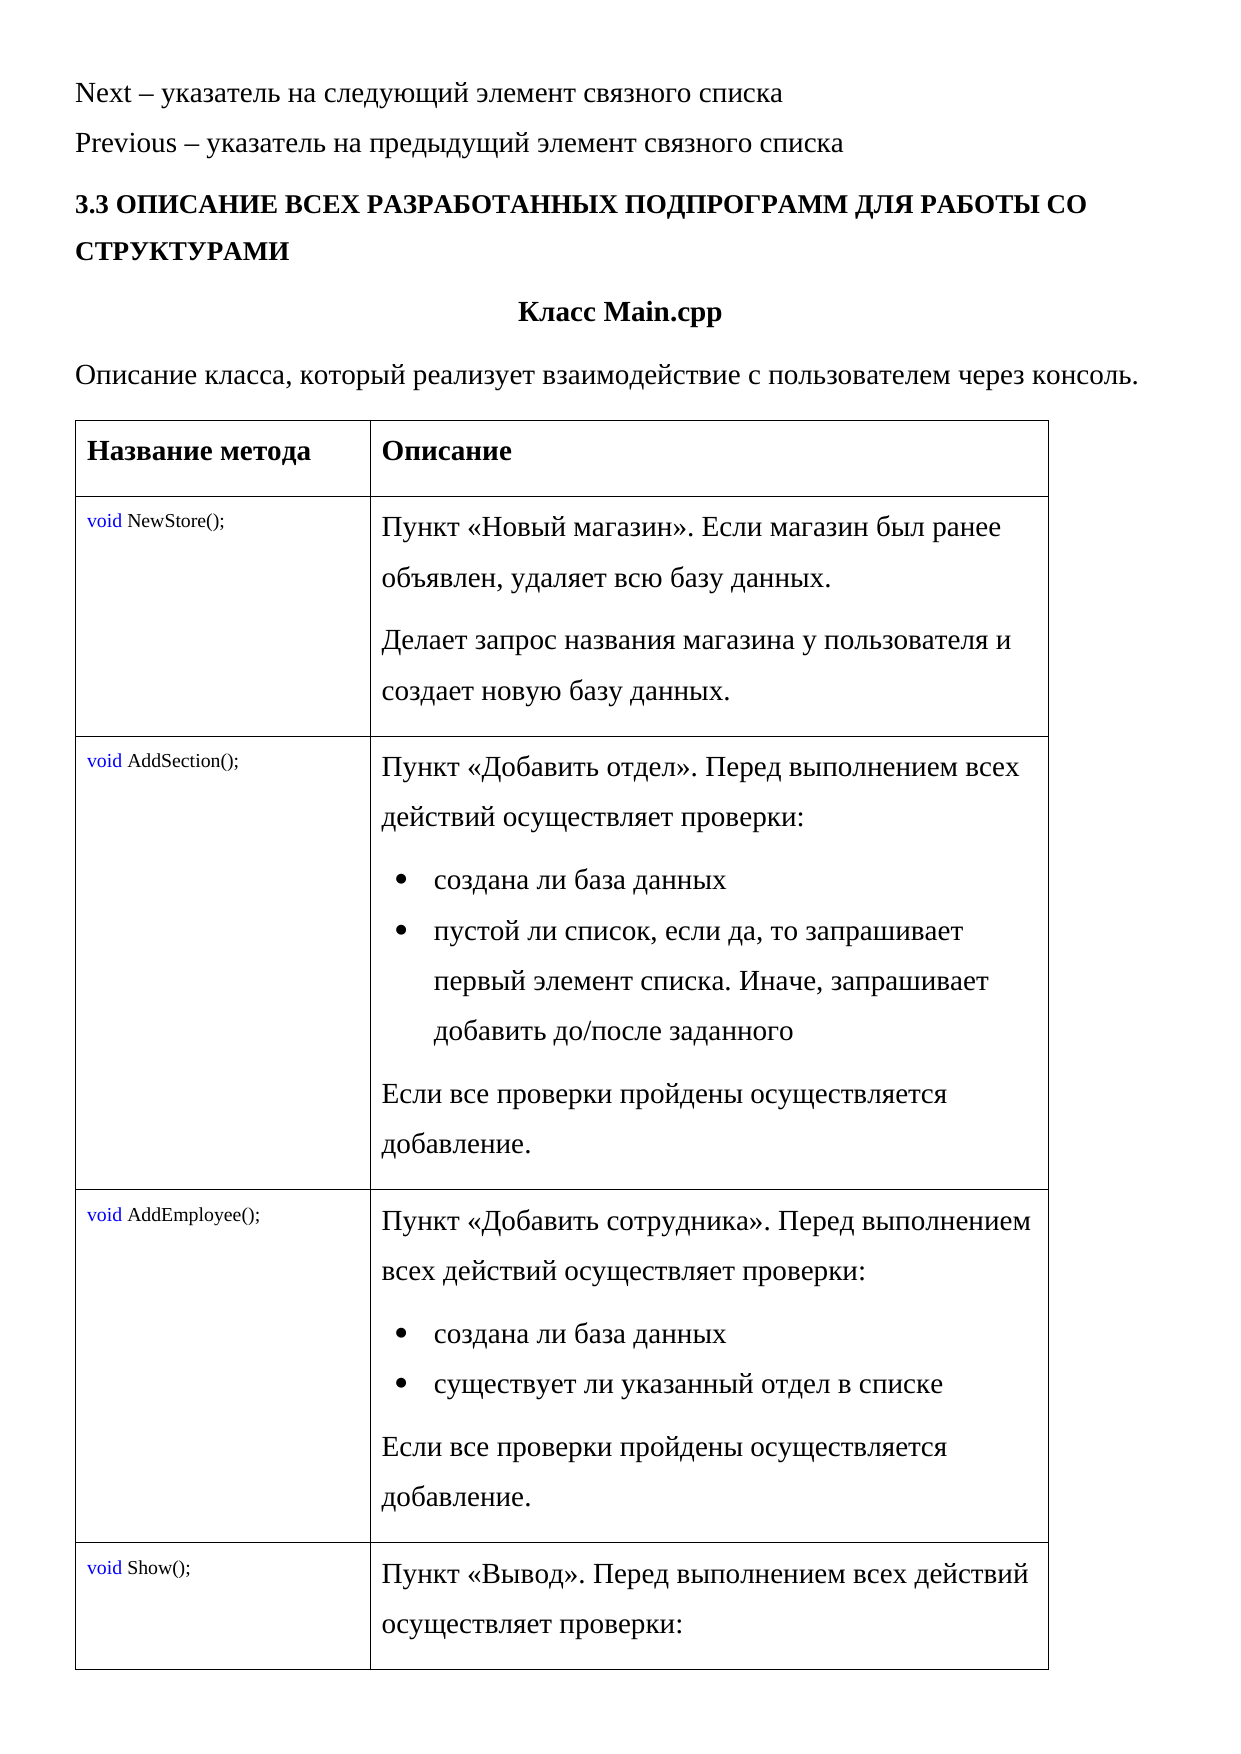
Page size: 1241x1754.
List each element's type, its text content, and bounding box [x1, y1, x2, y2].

text Класс Main.cpp [75, 294, 1165, 327]
text Описание класса, который реализует взаимодействие с пользователем через консоль. [75, 357, 1165, 390]
table_header Описание [371, 421, 1048, 496]
table_cell void NewStore(); [76, 497, 370, 736]
table_cell Пункт «Новый магазин». Если магазин был ранее объявлен, удаляет всю базу данных. Делает запрос названия магазина у пользователя и создает новую базу данных. [371, 497, 1048, 736]
table_cell void Show(); [76, 1543, 370, 1669]
table_header Название метода [76, 421, 370, 496]
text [75, 75, 1165, 159]
subtitle 3.3 ОПИСАНИЕ ВСЕХ РАЗРАБОТАННЫХ ПОДПРОГРАММ ДЛЯ РАБОТЫ СО СТРУКТУРАМИ [75, 188, 1165, 266]
table_cell Пункт «Добавить отдел». Перед выполнением всех действий осуществляет проверки: создана ли база данных пустой ли список, если да, то запрашивает первый элемент списка. Иначе, запрашивает добавить до/после заданного Если все проверки пройдены осуществляется добавление. [371, 737, 1048, 1189]
table_cell void AddSection(); [76, 737, 370, 1189]
table_cell Пункт «Добавить сотрудника». Перед выполнением всех действий осуществляет проверки: создана ли база данных существует ли указанный отдел в списке Если все проверки пройдены осуществляется добавление. [371, 1190, 1048, 1542]
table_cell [371, 1543, 1048, 1669]
table_cell void AddEmployee(); [76, 1190, 370, 1542]
